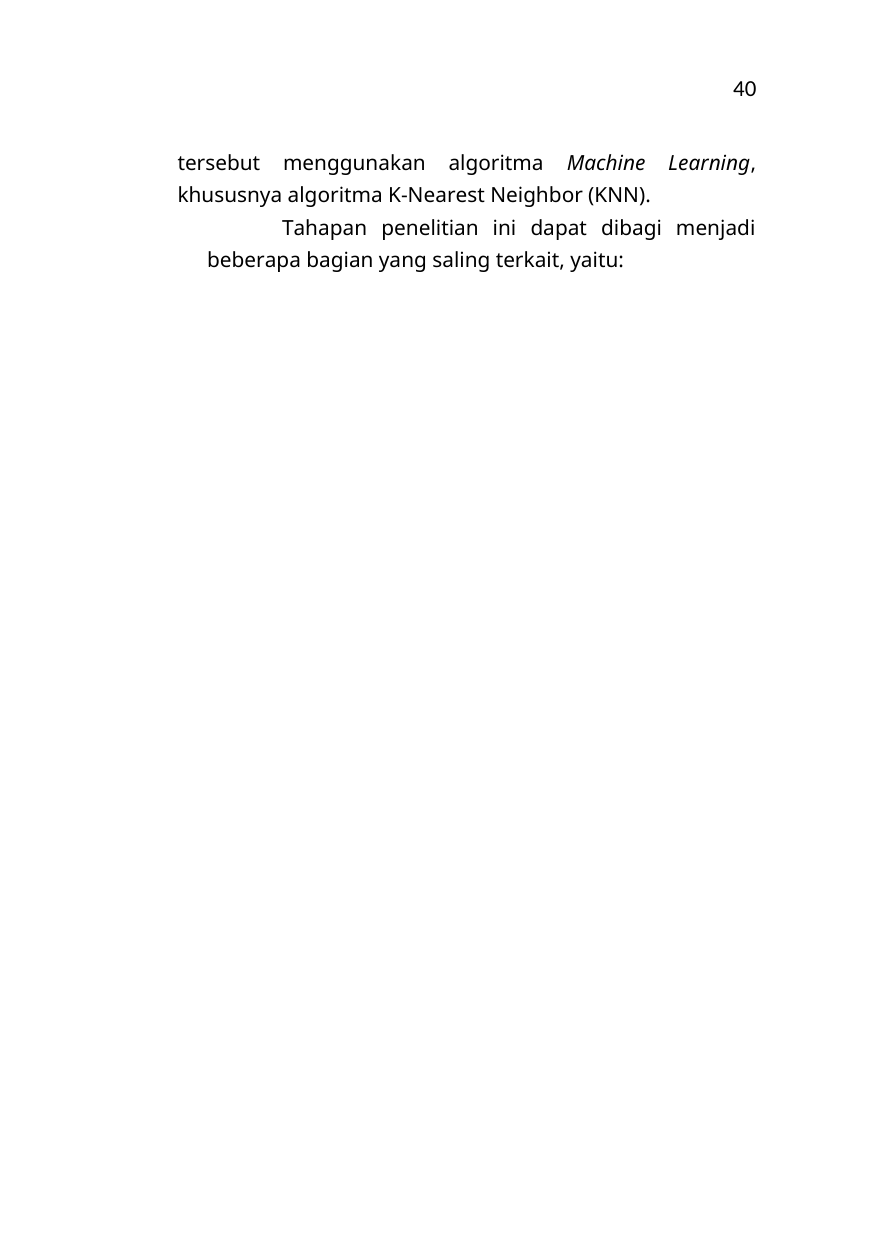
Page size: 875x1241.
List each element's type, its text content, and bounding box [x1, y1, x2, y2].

text Tahapan penelitian ini dapat dibagi menjadi beberapa bagian yang saling terkait, yaitu: [207, 213, 756, 274]
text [177, 148, 756, 209]
